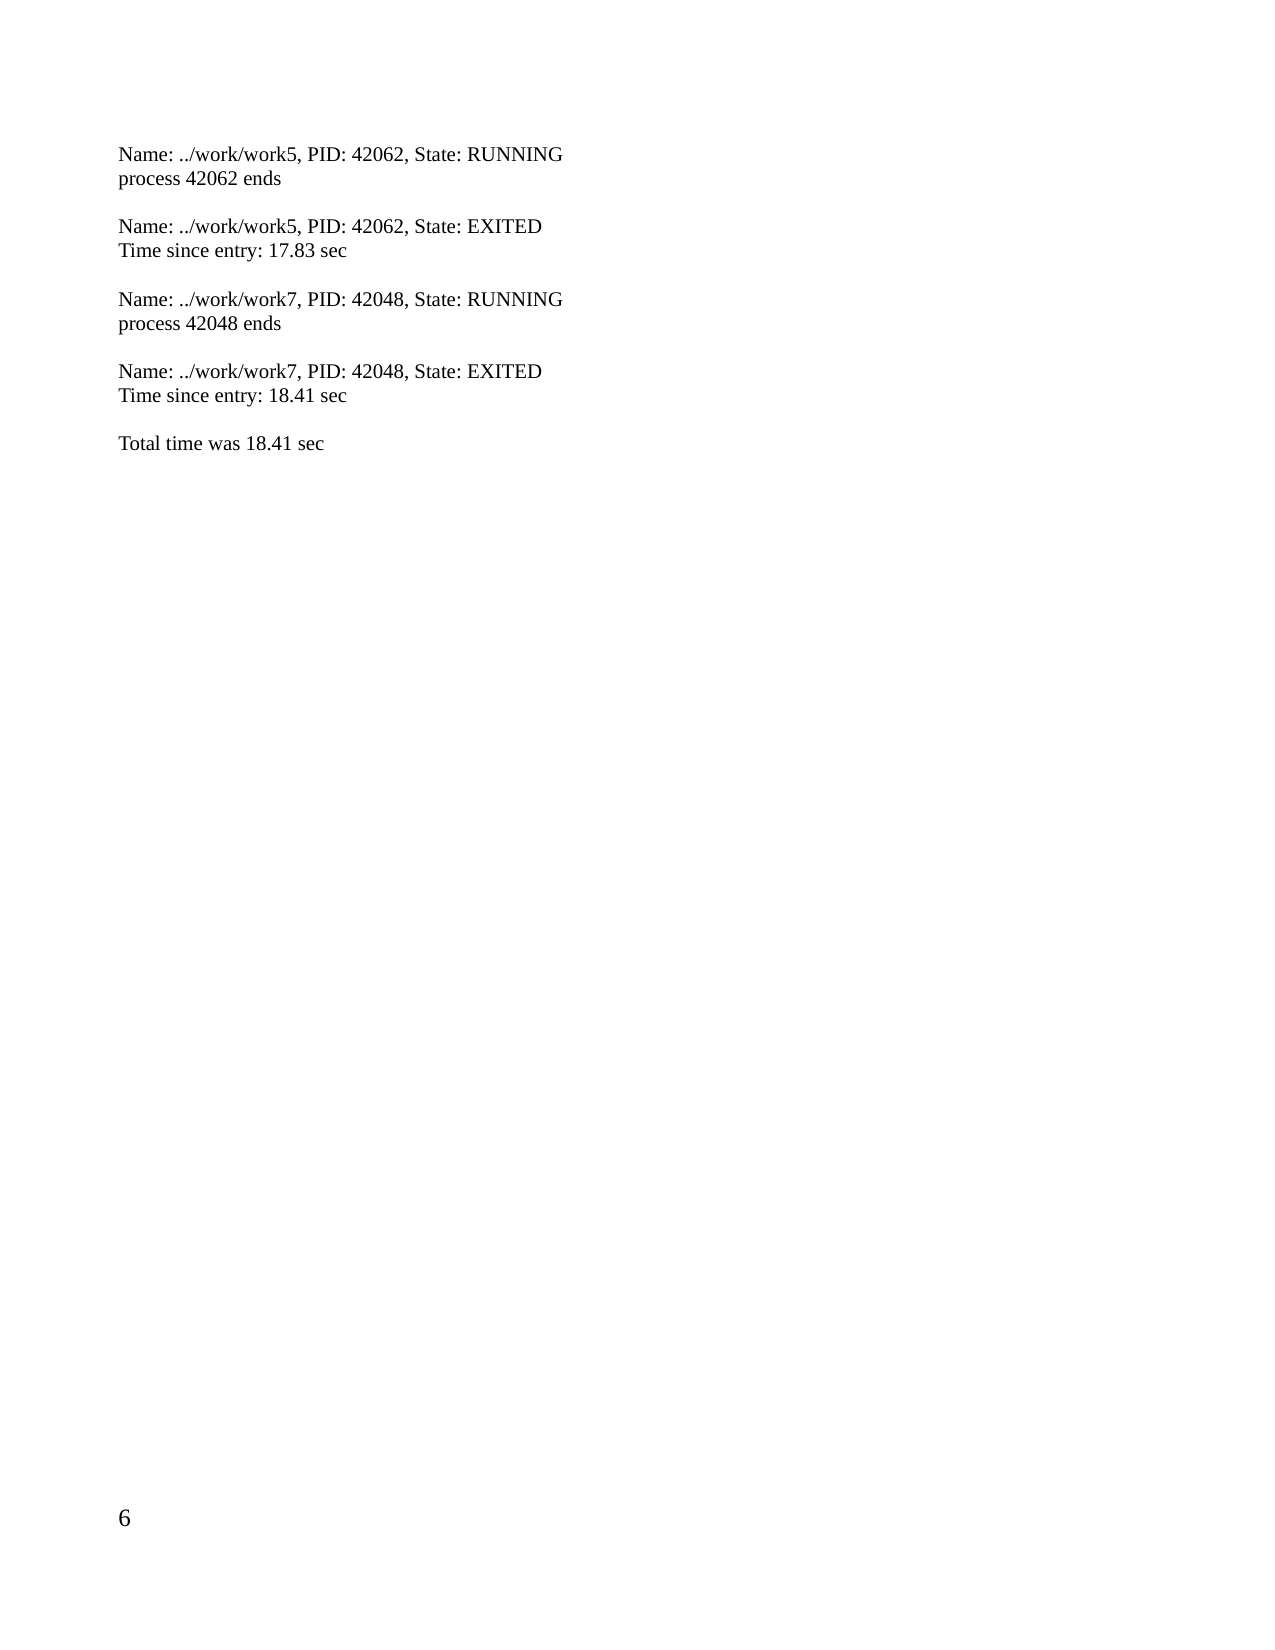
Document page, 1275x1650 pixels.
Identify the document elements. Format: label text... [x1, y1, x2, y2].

text Name: ../work/work7, PID: 42048, State: EXITED [118, 359, 1157, 383]
text Name: ../work/work7, PID: 42048, State: RUNNING [118, 287, 1157, 311]
text Total time was 18.41 sec [118, 431, 1157, 455]
text Time since entry: 17.83 sec [118, 238, 1157, 262]
text Name: ../work/work5, PID: 42062, State: EXITED [118, 214, 1157, 238]
text process 42048 ends [118, 311, 1157, 335]
text Name: ../work/work5, PID: 42062, State: RUNNING [118, 142, 1157, 166]
text Time since entry: 18.41 sec [118, 383, 1157, 407]
text process 42062 ends [118, 166, 1157, 190]
